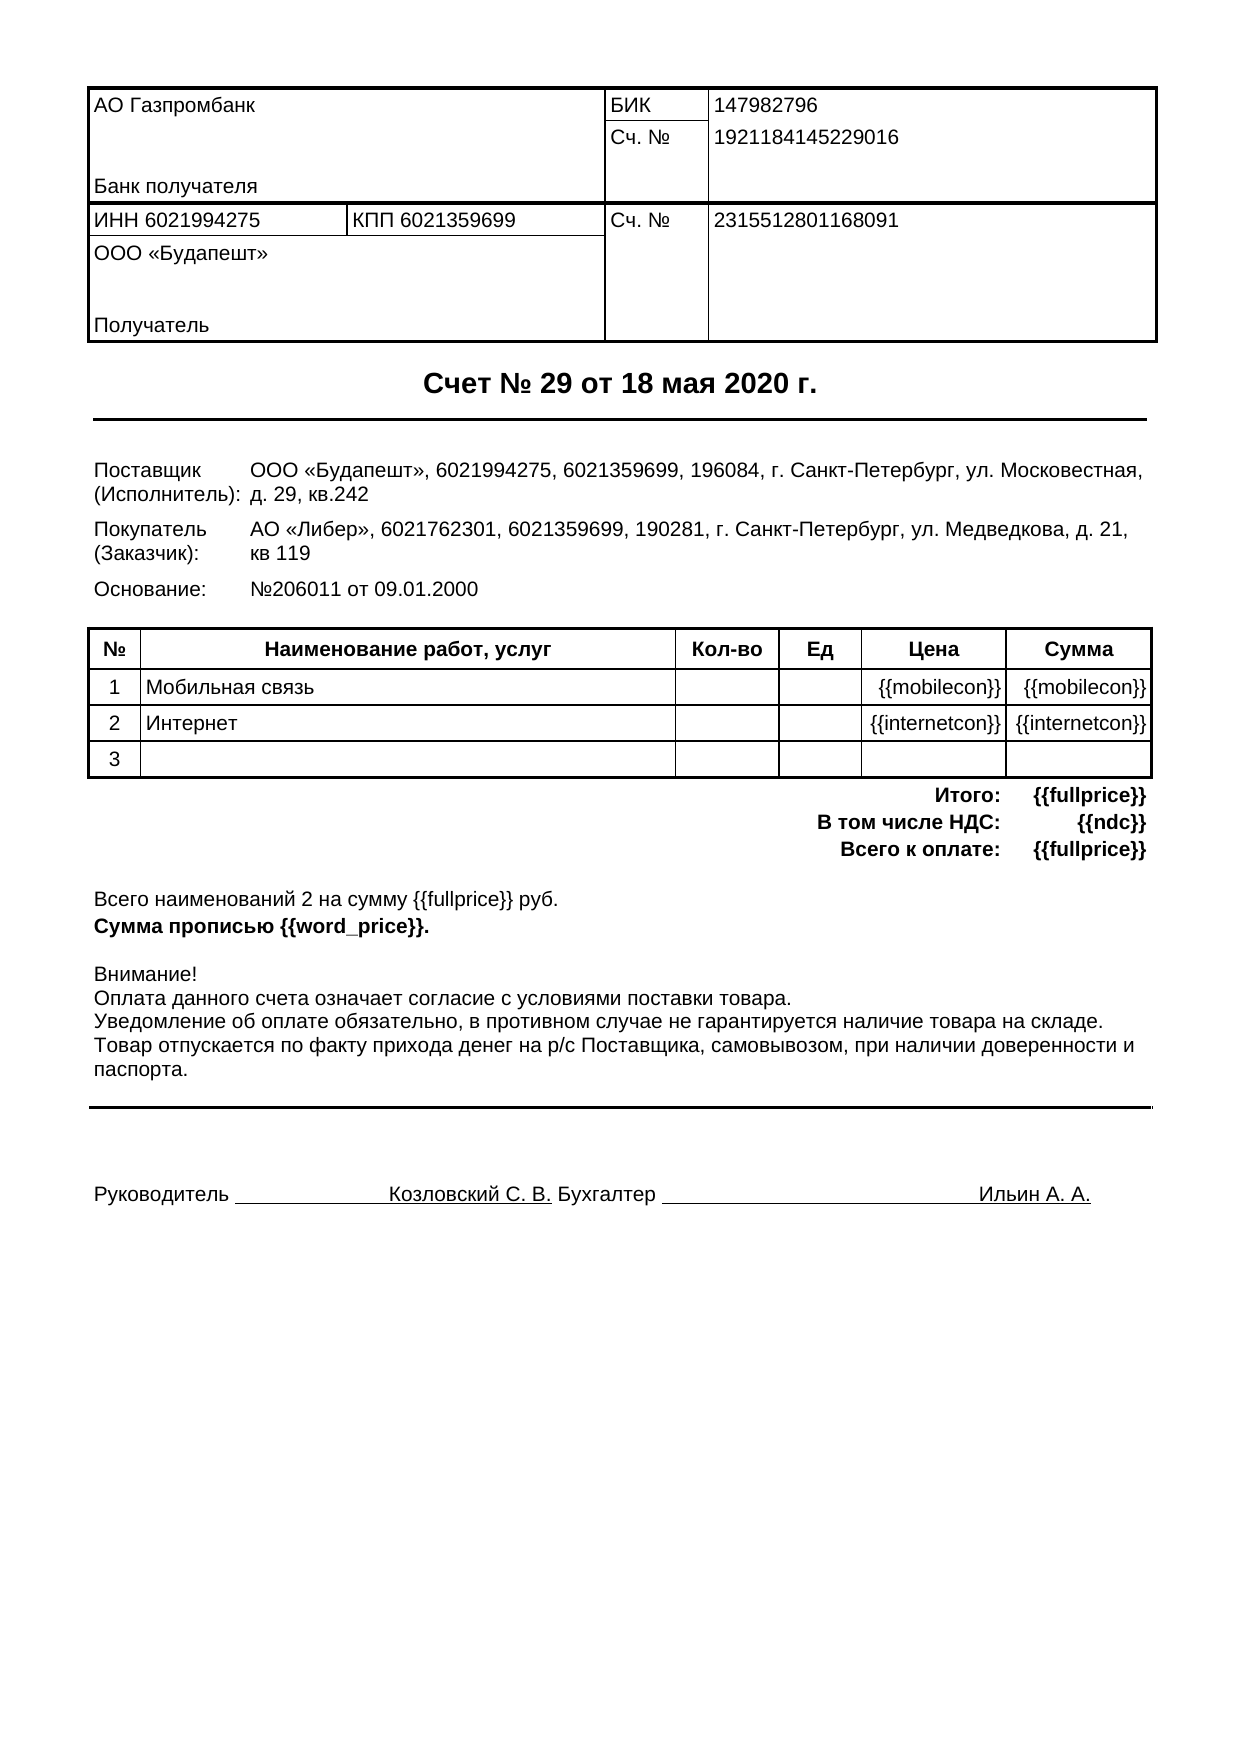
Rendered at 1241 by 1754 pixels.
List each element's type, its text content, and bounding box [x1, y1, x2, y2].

table_cell [141, 742, 675, 776]
table_cell Покупатель (Заказчик): [94, 507, 248, 565]
table_cell ООО «Будапешт» [90, 236, 604, 308]
table_cell Получатель [90, 310, 604, 340]
table_cell В том числе НДС: [89, 810, 1005, 835]
table_header Наименование работ, услуг [141, 630, 675, 668]
table_cell АО «Либер», 6021762301, 6021359699, 190281, г. Санкт-Петербург, ул. Медведкова, д. 21, кв 119 [250, 507, 1145, 565]
table_header БИК [606, 90, 708, 120]
table_header Ед [780, 630, 861, 668]
table_cell [780, 670, 861, 704]
table_header АО Газпромбанк [90, 90, 604, 168]
table_cell Мобильная связь [141, 670, 675, 704]
table_cell Сч. № [606, 205, 708, 340]
table_cell №206011 от 09.01.2000 [250, 567, 1145, 601]
text Руководитель Козловский С. В. Бухгалтер Ильин А. А. [94, 1182, 1146, 1206]
table_header {{fullprice}} [1007, 783, 1151, 808]
table_header Цена [862, 630, 1005, 668]
table_header Поставщик (Исполнитель): [94, 447, 248, 505]
table_header ООО «Будапешт», 6021994275, 6021359699, 196084, г. Санкт-Петербург, ул. Московестная, д. 29, кв.242 [250, 447, 1145, 505]
table_cell 1921184145229016 [709, 121, 1155, 201]
table_cell {{fullprice}} [1007, 836, 1151, 861]
table_cell Банк получателя [90, 170, 604, 201]
table_cell [676, 706, 778, 740]
table_header № [90, 630, 140, 668]
table_cell Интернет [141, 706, 675, 740]
table_cell ИНН 6021994275 [90, 205, 346, 235]
table_cell 2315512801168091 [709, 205, 1155, 340]
table_cell Всего к оплате: [89, 836, 1005, 861]
table_cell {{mobilecon}} [862, 670, 1005, 704]
table_cell 2 [90, 706, 140, 740]
table_cell [676, 742, 778, 776]
table_cell 3 [90, 742, 140, 776]
table_cell [780, 706, 861, 740]
table_header Сумма [1007, 630, 1150, 668]
table_cell Всего наименований 2 на сумму {{fullprice}} руб. [89, 863, 1151, 912]
table_cell [862, 742, 1005, 776]
table_cell {{mobilecon}} [1007, 670, 1150, 704]
table_cell [780, 742, 861, 776]
table_header 147982796 [709, 90, 1155, 120]
table_header Итого: [89, 783, 1005, 808]
table_cell {{internetcon}} [1007, 706, 1150, 740]
table_cell КПП 6021359699 [348, 205, 604, 235]
table_cell Сумма прописью {{word_price}}. Внимание! Оплата данного счета означает согласие с условиями поставки товара. Уведомление об оплате обязательно, в противном случае не гарантируется наличие товара на складе. Товар отпускается по факту прихода денег на р/с Поставщика, самовывозом, при наличии доверенности и паспорта. [89, 913, 1151, 1106]
table_cell Основание: [94, 567, 248, 601]
table_header Кол-вo [676, 630, 778, 668]
table_header Счет № 29 от 18 мая 2020 г. [93, 347, 1147, 418]
table_cell {{ndc}} [1007, 810, 1151, 835]
table_cell [676, 670, 778, 704]
table_cell Сч. № [606, 121, 708, 201]
table_cell {{internetcon}} [862, 706, 1005, 740]
table_cell [1007, 742, 1150, 776]
table_cell 1 [90, 670, 140, 704]
